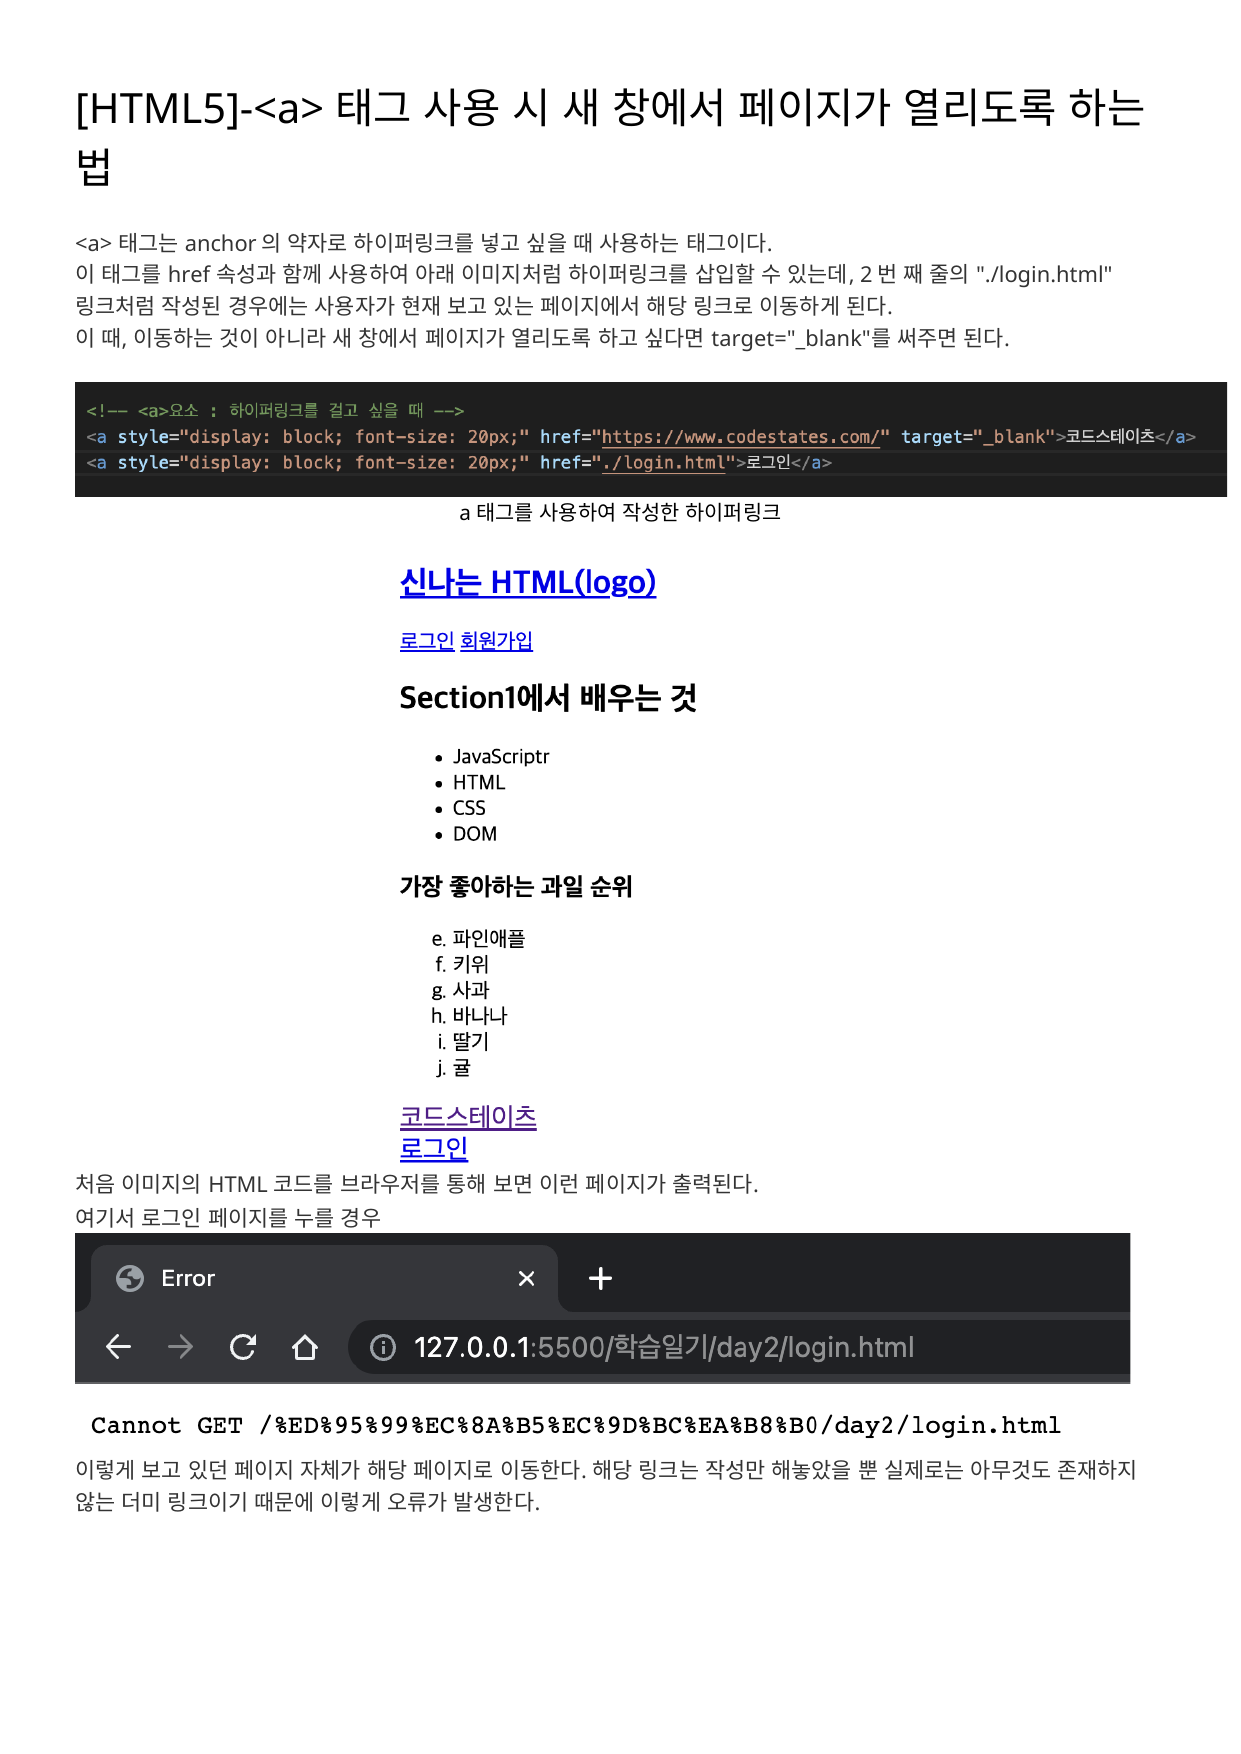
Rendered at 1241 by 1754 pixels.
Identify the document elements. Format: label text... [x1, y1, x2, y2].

text 이 태그를 href 속성과 함께 사용하여 아래 이미지처럼 하이퍼링크를 삽입할 수 있는데, 2번 째 줄의 "./login.html" 링크처럼 작성된 경우에는 사용자가 현재 보고 있는 페이지에서 해당 링크로 이동하게 된다. [75, 257, 1165, 321]
picture [393, 561, 847, 1166]
text 여기서 로그인 페이지를 누를 경우 [75, 1201, 1165, 1232]
text 처음 이미지의 HTML 코드를 브라우저를 통해 보면 이런 페이지가 출력된다. [75, 1167, 1165, 1199]
picture [75, 382, 1228, 497]
text 이렇게 보고 있던 페이지 자체가 해당 페이지로 이동한다. 해당 링크는 작성만 해놓았을 뿐 실제로는 아무것도 존재하지 않는 더미 링크이기 때문에 이렇게 오류가 발생한다. [75, 1453, 1165, 1517]
picture [75, 1233, 1131, 1452]
text [HTML5]-<a> 태그 사용 시 새 창에서 페이지가 열리도록 하는 법 [75, 75, 1165, 196]
text 이 때, 이동하는 것이 아니라 새 창에서 페이지가 열리도록 하고 싶다면 target="_blank"를 써주면 된다. [75, 321, 1165, 353]
text a 태그를 사용하여 작성한 하이퍼링크 [75, 497, 1165, 527]
text <a> 태그는 anchor의 약자로 하이퍼링크를 넣고 싶을 때 사용하는 태그이다. [75, 226, 1165, 257]
